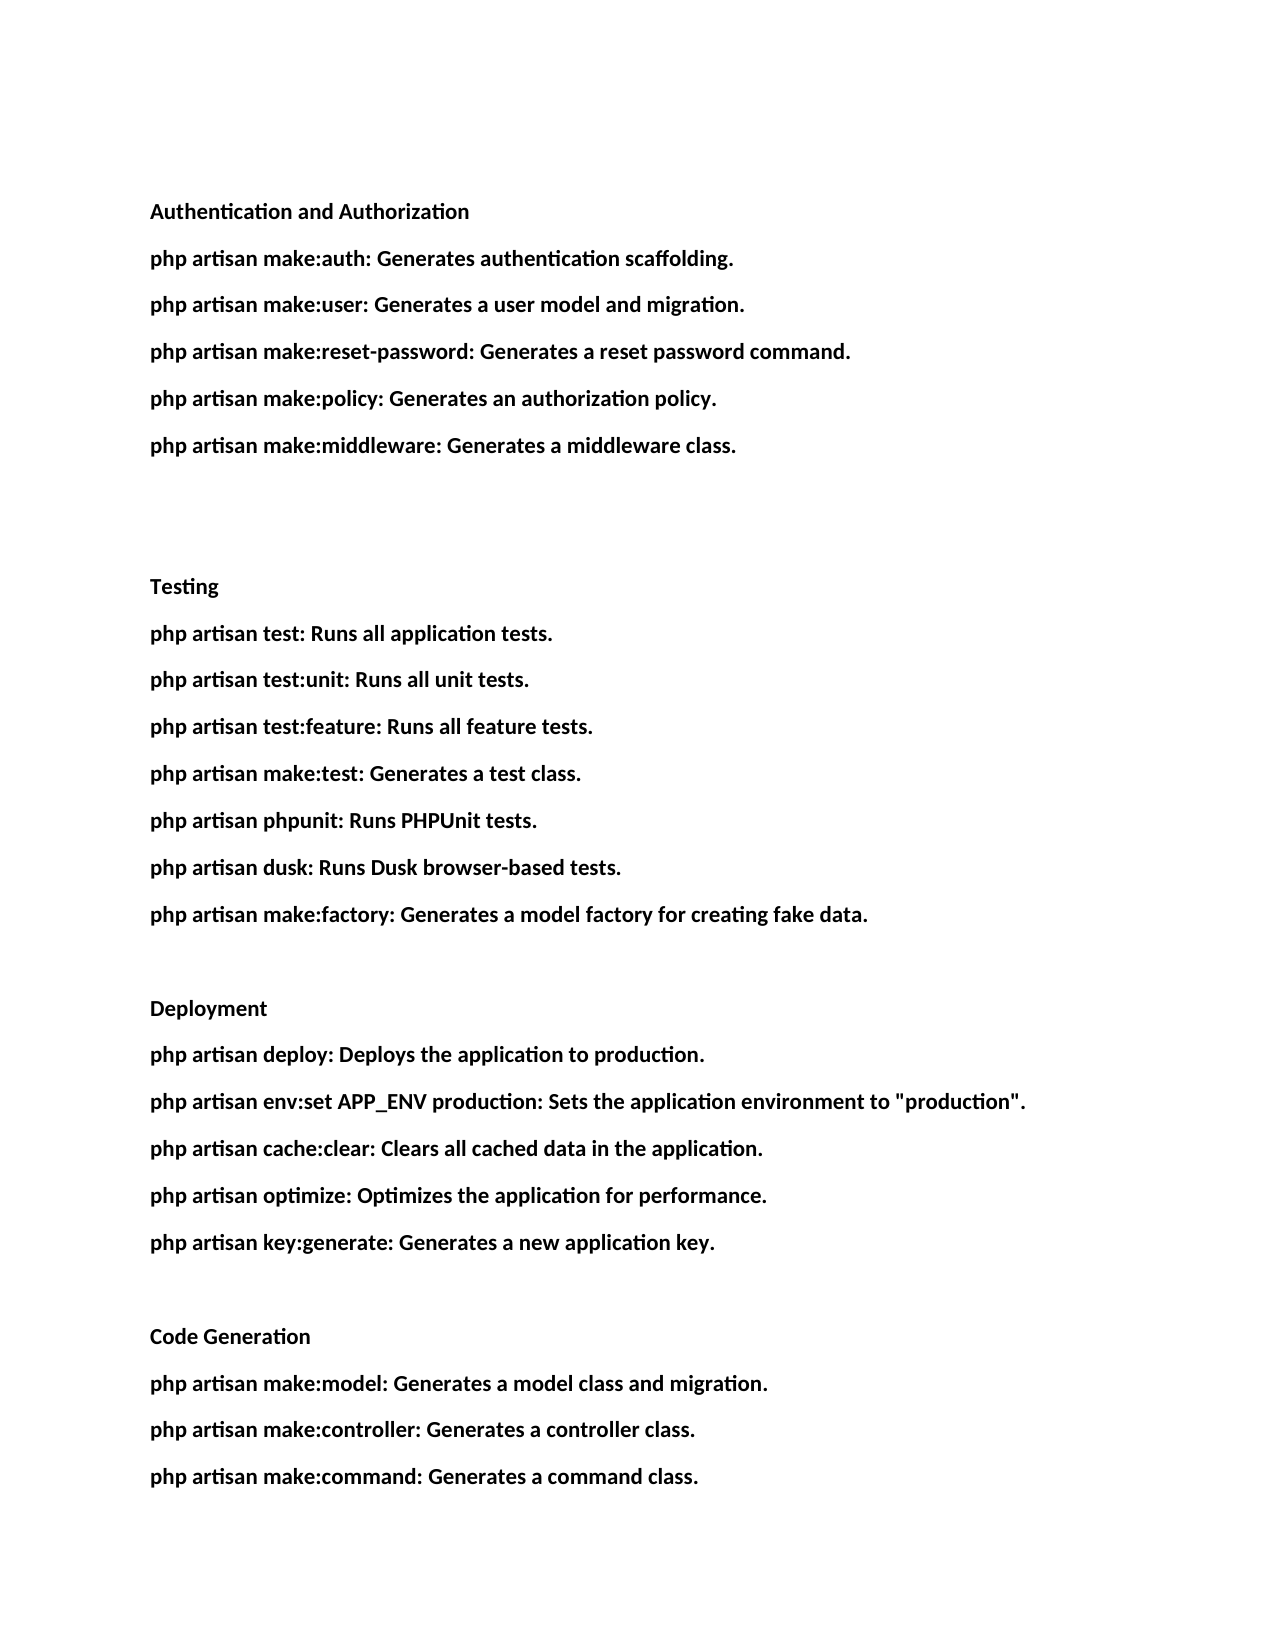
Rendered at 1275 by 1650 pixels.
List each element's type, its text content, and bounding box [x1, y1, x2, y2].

text php artisan key:generate: Generates a new application key. [150, 1228, 1125, 1256]
text Testing [150, 572, 1125, 600]
text php artisan make:test: Generates a test class. [150, 759, 1125, 787]
text php artisan make:auth: Generates authentication scaffolding. [150, 244, 1125, 272]
text Authentication and Authorization [150, 197, 1125, 225]
text php artisan make:command: Generates a command class. [150, 1462, 1125, 1491]
text php artisan cache:clear: Clears all cached data in the application. [150, 1134, 1125, 1162]
text php artisan make:reset-password: Generates a reset password command. [150, 337, 1125, 366]
text php artisan env:set APP_ENV production: Sets the application environment to "production". [150, 1087, 1125, 1116]
text php artisan make:model: Generates a model class and migration. [150, 1369, 1125, 1397]
text php artisan deploy: Deploys the application to production. [150, 1041, 1125, 1069]
text php artisan test: Runs all application tests. [150, 619, 1125, 647]
text php artisan test:unit: Runs all unit tests. [150, 666, 1125, 694]
text php artisan make:middleware: Generates a middleware class. [150, 431, 1125, 459]
text php artisan make:policy: Generates an authorization policy. [150, 384, 1125, 412]
text php artisan dusk: Runs Dusk browser-based tests. [150, 853, 1125, 881]
text Deployment [150, 994, 1125, 1022]
text php artisan phpunit: Runs PHPUnit tests. [150, 806, 1125, 834]
text php artisan make:controller: Generates a controller class. [150, 1416, 1125, 1444]
text php artisan make:user: Generates a user model and migration. [150, 291, 1125, 319]
text Code Generation [150, 1322, 1125, 1350]
text php artisan test:feature: Runs all feature tests. [150, 712, 1125, 741]
text php artisan optimize: Optimizes the application for performance. [150, 1181, 1125, 1209]
text php artisan make:factory: Generates a model factory for creating fake data. [150, 900, 1125, 928]
